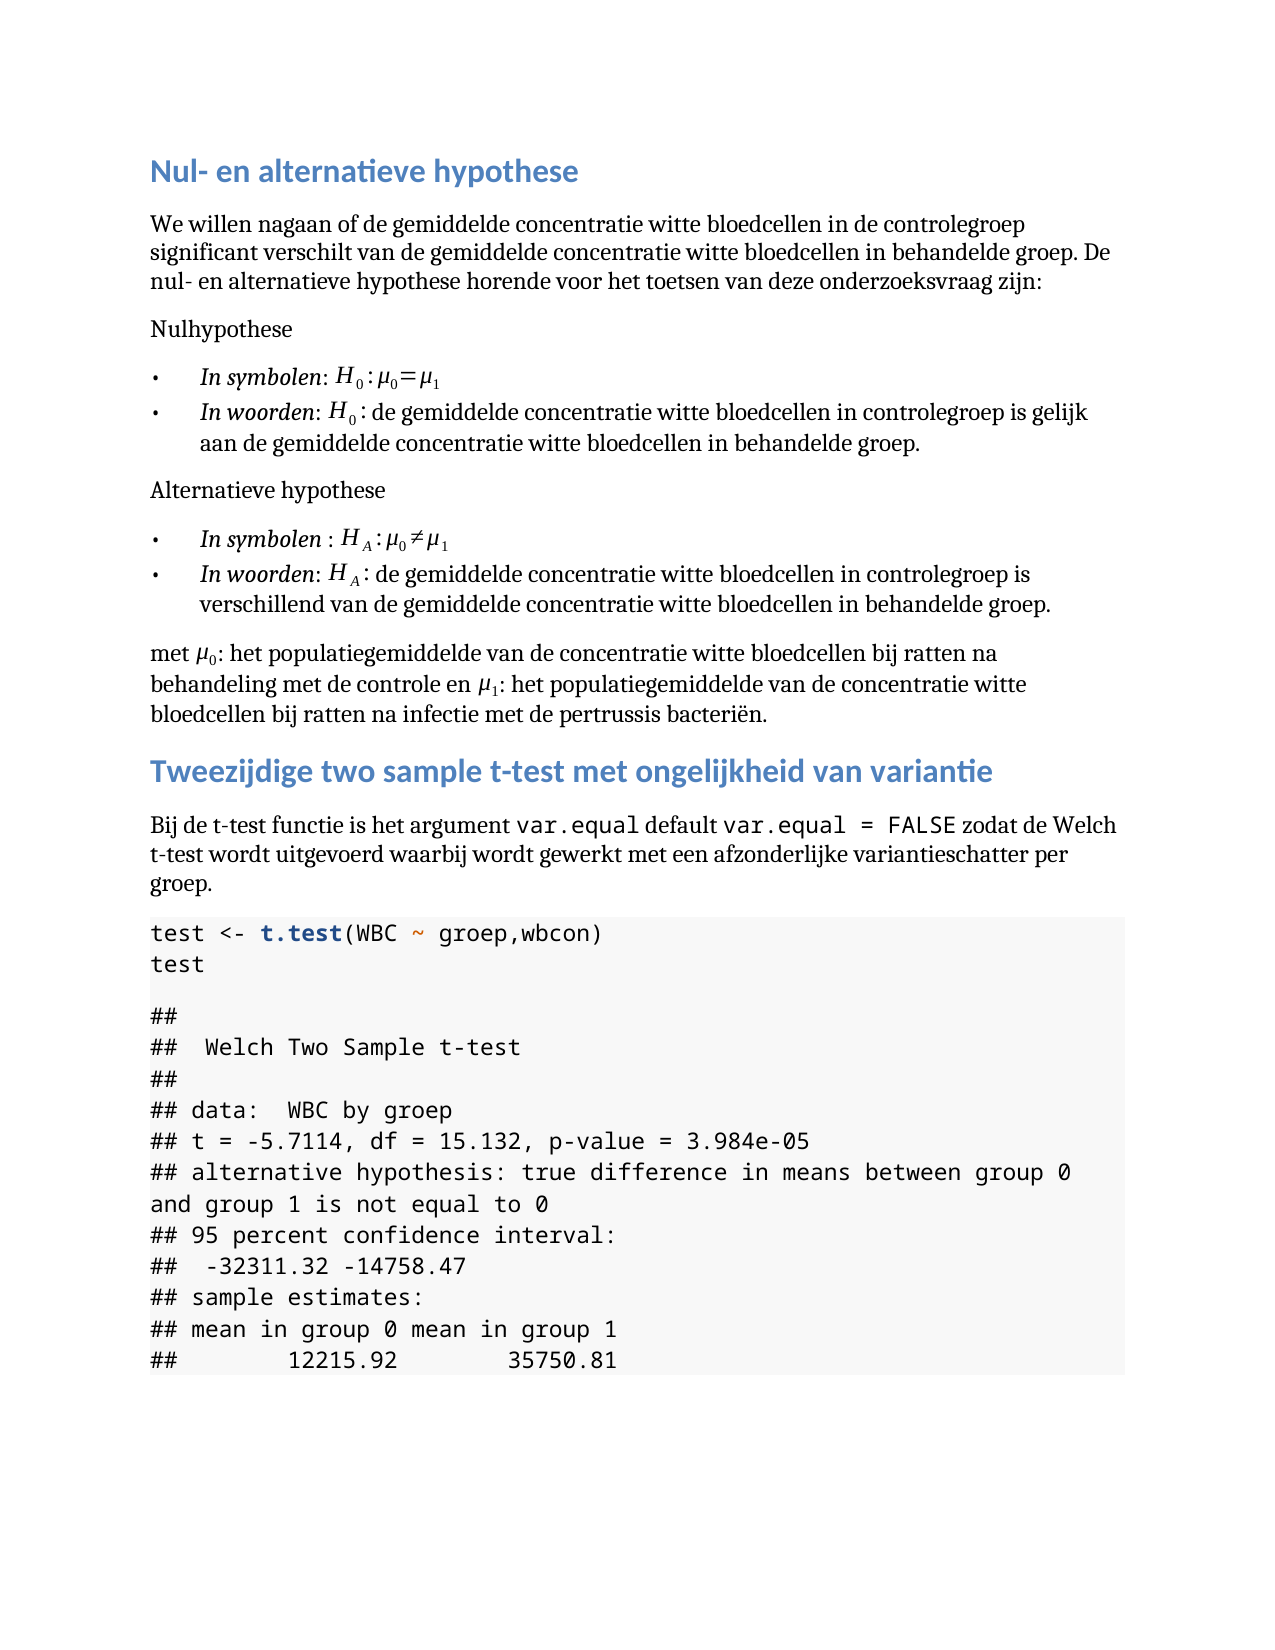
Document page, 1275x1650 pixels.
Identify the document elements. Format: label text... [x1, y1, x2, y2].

text Nulhypothese [150, 314, 1125, 343]
list In symbolen : [150, 523, 1125, 555]
text met : het populatiegemiddelde van de concentratie witte bloedcellen bij ratten na behandeling met de controle en : het populatiegemiddelde van de concentratie witte bloedcellen bij ratten na infectie met de pertrussis bacteriën. [150, 637, 1125, 729]
list In symbolen: [150, 362, 1125, 393]
text Bij de t-test functie is het argument var.equal default var.equal = FALSE zodat de Welch t-test wordt uitgevoerd waarbij wordt gewerkt met een afzonderlijke variantieschatter per groep. [150, 809, 1125, 898]
text Alternatieve hypothese [150, 476, 1125, 505]
list In woorden: de gemiddelde concentratie witte bloedcellen in controlegroep is gelijk aan de gemiddelde concentratie witte bloedcellen in behandelde groep. [150, 397, 1125, 457]
subtitle Nul- en alternatieve hypothese [150, 150, 1125, 191]
text ## ## Welch Two Sample t-test ## ## data: WBC by groep ## t = -5.7114, df = 15.132, p-value = 3.984e-05 ## alternative hypothesis: true difference in means between group 0 and group 1 is not equal to 0 ## 95 percent confidence interval: ## -32311.32 -14758.47 ## sample estimates: ## mean in group 0 mean in group 1 ## 12215.92 35750.81 [150, 1000, 1125, 1375]
list In woorden: de gemiddelde concentratie witte bloedcellen in controlegroep is verschillend van de gemiddelde concentratie witte bloedcellen in behandelde groep. [150, 558, 1125, 619]
text test <- t.test(WBC ~ groep,wbcon) test [205, 917, 1125, 979]
subtitle Tweezijdige two sample t-test met ongelijkheid van variantie [150, 750, 1125, 790]
